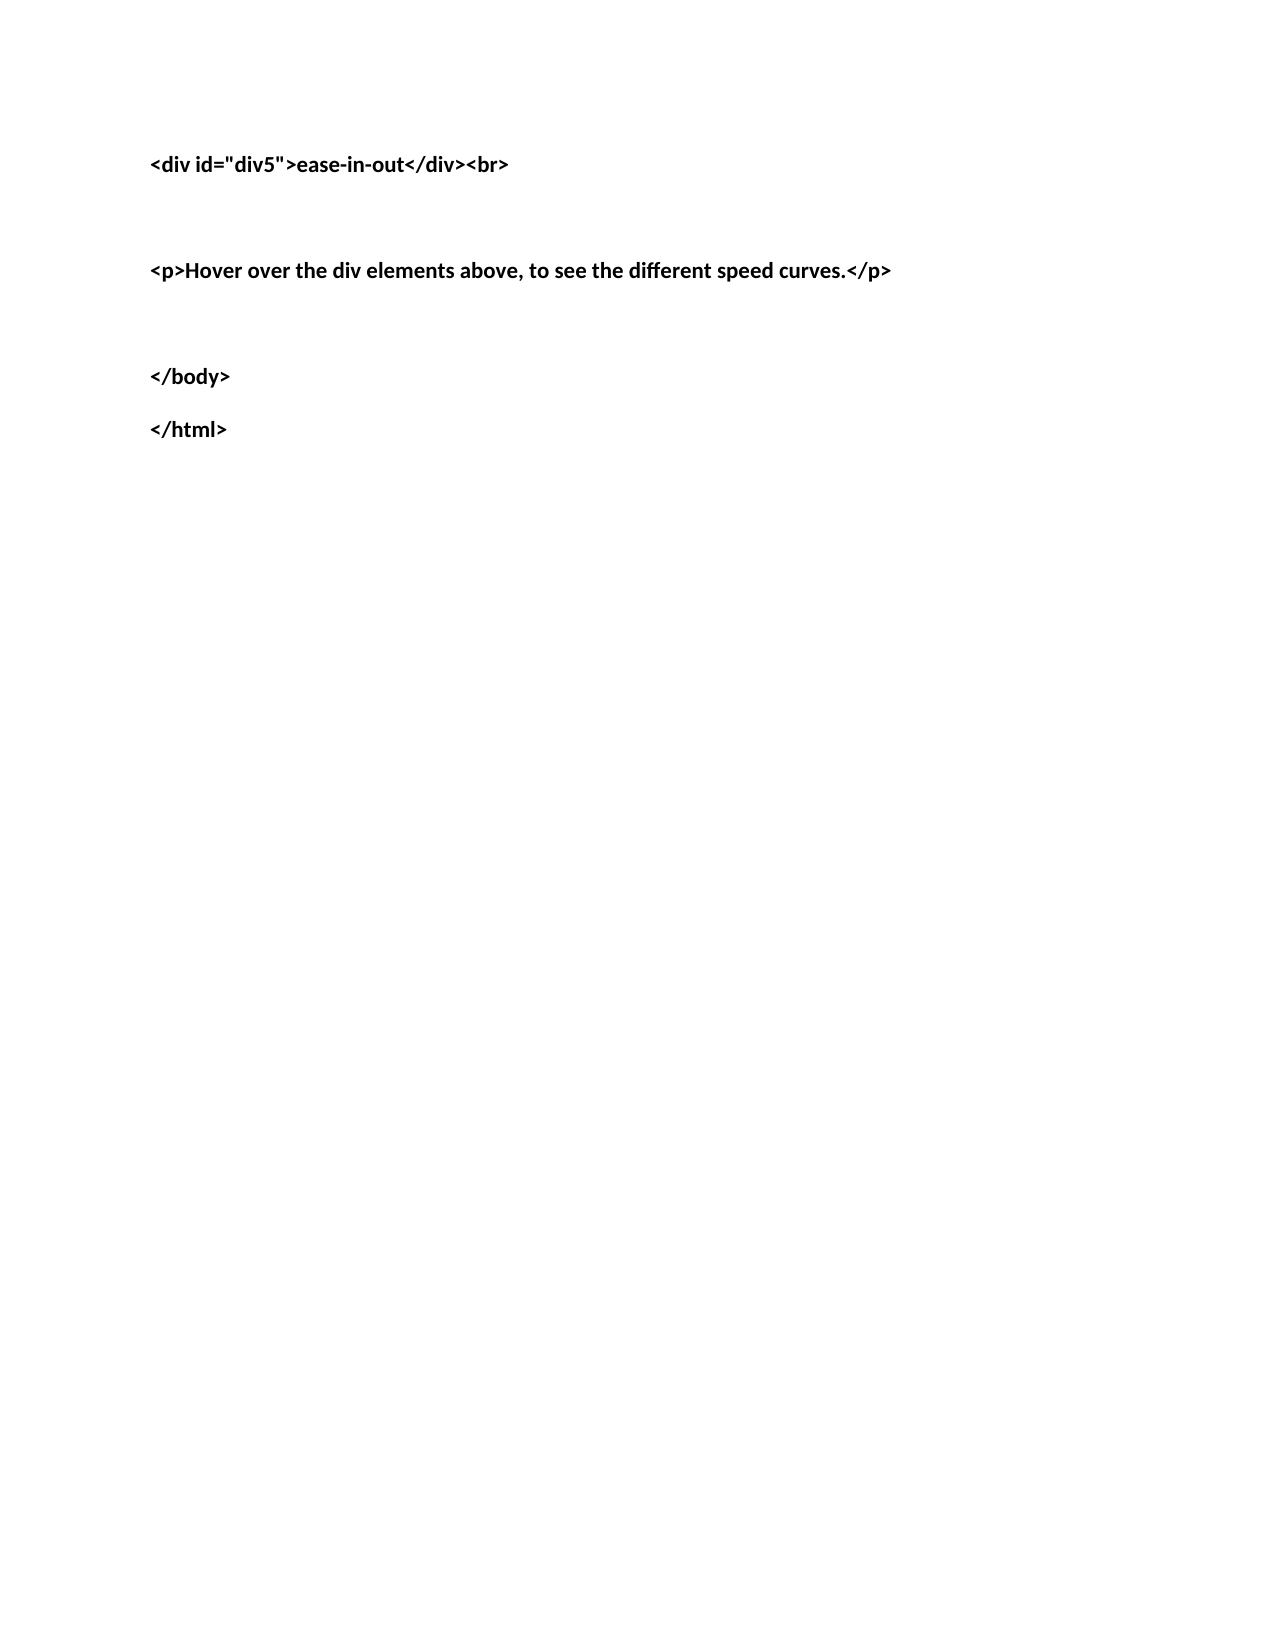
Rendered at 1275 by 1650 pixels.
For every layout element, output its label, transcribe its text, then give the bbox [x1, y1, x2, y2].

text </html> [150, 415, 1125, 443]
text <div id="div5">ease-in-out</div><br> [150, 150, 1125, 178]
text </body> [150, 362, 1125, 390]
text <p>Hover over the div elements above, to see the different speed curves.</p> [150, 256, 1125, 284]
